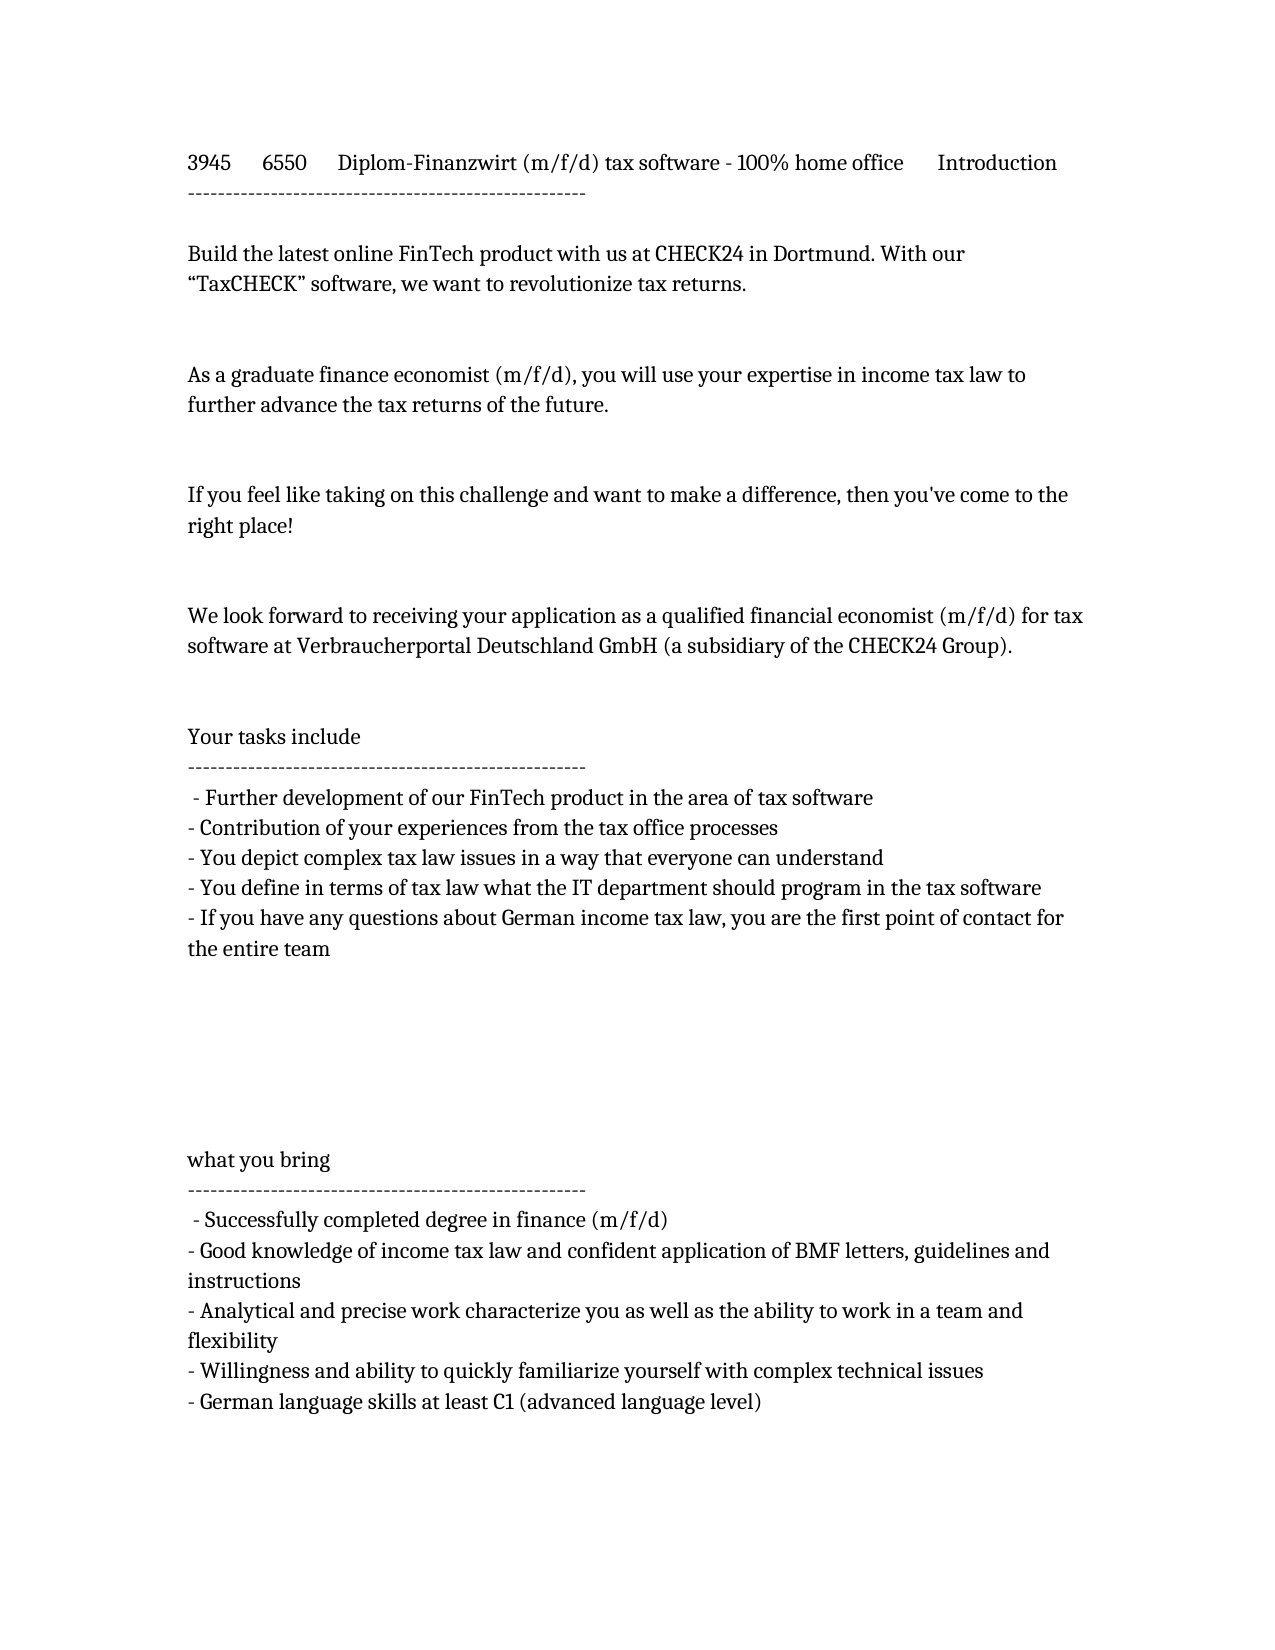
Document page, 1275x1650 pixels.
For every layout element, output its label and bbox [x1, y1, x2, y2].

text [187, 150, 1087, 1475]
